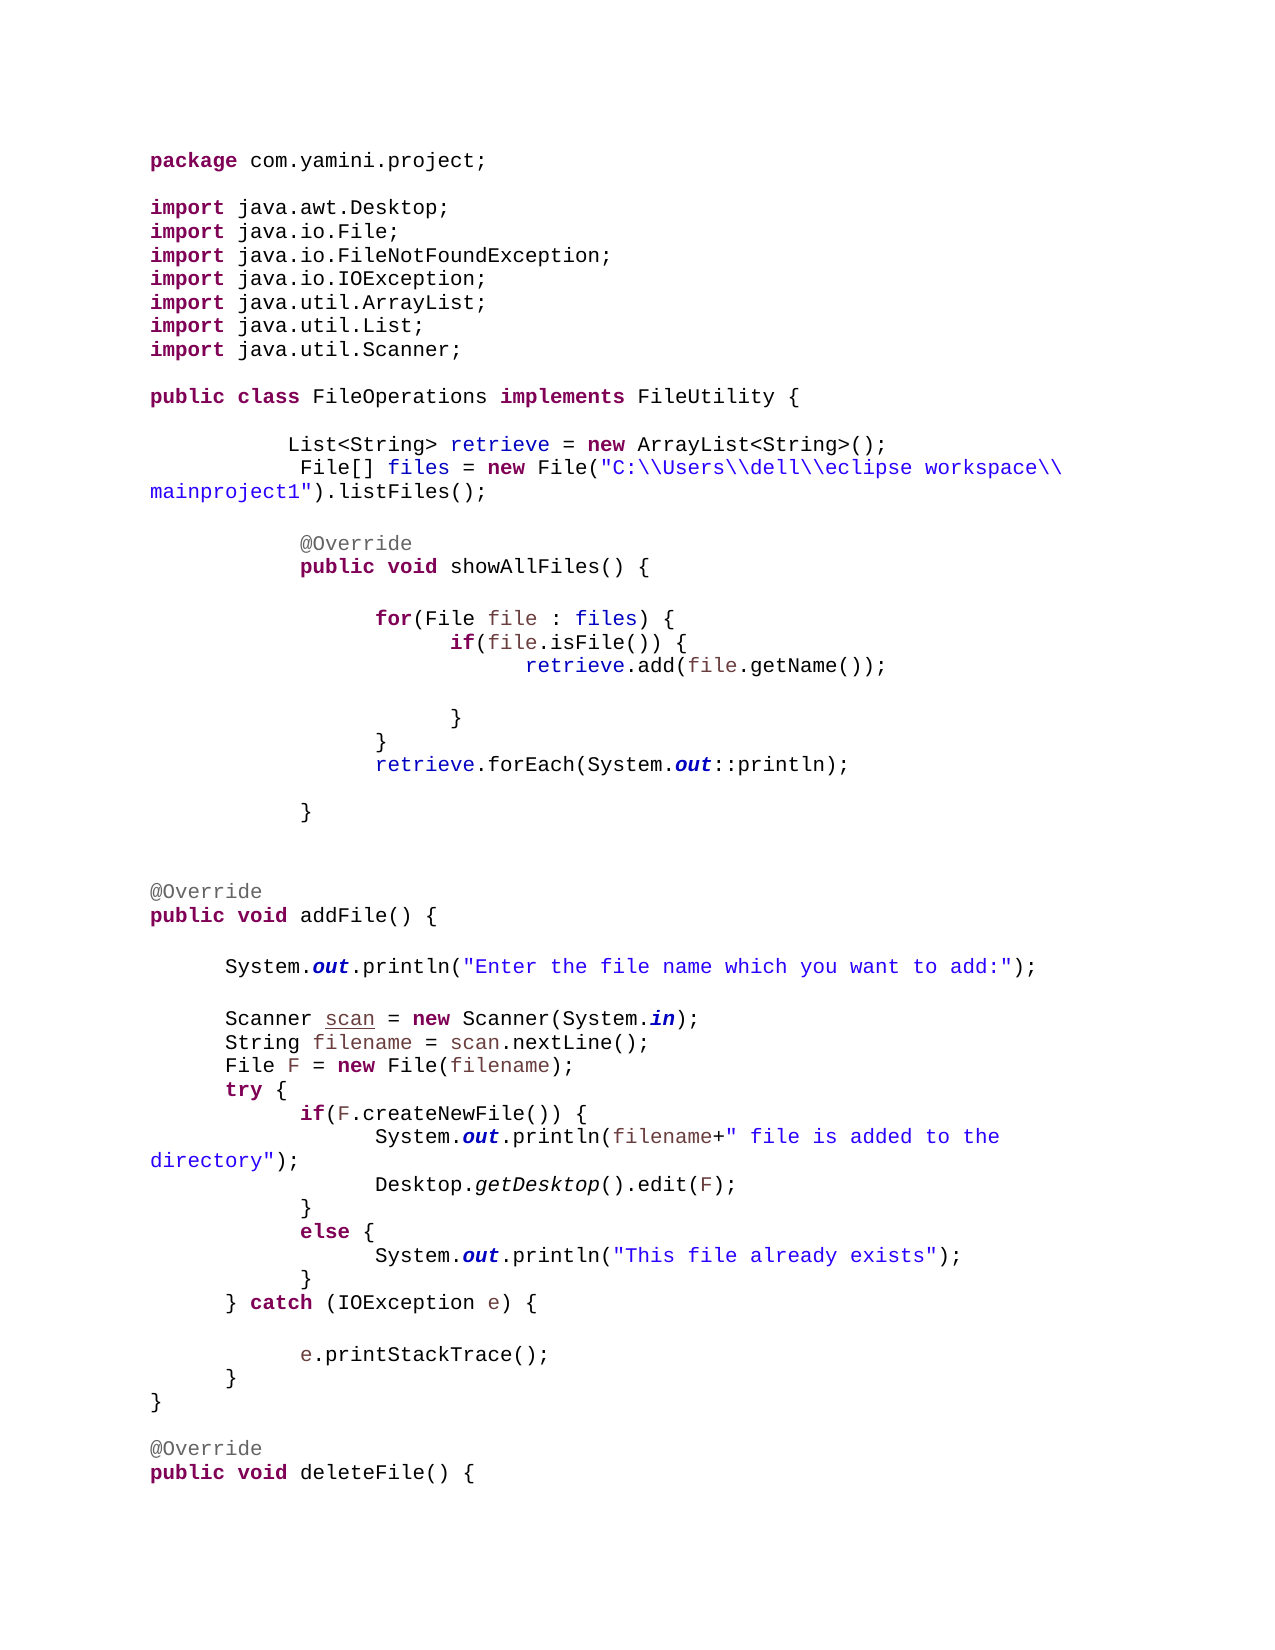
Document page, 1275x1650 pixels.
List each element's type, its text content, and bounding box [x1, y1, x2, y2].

text import java.awt.Desktop; [150, 197, 1125, 221]
text import java.util.Scanner; [150, 339, 1125, 363]
text import java.io.File; [150, 221, 1125, 244]
text } [150, 1367, 1125, 1391]
text public class FileOperations implements FileUtility { [150, 386, 1125, 410]
text Scanner scan = new Scanner(System.in); [150, 1008, 1125, 1032]
text try { [150, 1079, 1125, 1103]
text System.out.println("Enter the file name which you want to add:"); [150, 957, 1125, 980]
text } [150, 707, 1125, 731]
text e.printStackTrace(); [150, 1344, 1125, 1367]
text public void deleteFile() { [150, 1462, 1125, 1486]
text package com.yamini.project; [150, 150, 1125, 174]
text } [150, 1391, 1125, 1414]
text String filename = scan.nextLine(); [150, 1032, 1125, 1056]
text Desktop.getDesktop().edit(F); [150, 1174, 1125, 1197]
text import java.util.List; [150, 316, 1125, 339]
text public void addFile() { [150, 905, 1125, 928]
text if(file.isFile()) { [150, 632, 1125, 655]
text @Override [150, 881, 1125, 905]
text } [150, 802, 1125, 825]
text import java.io.FileNotFoundException; [150, 244, 1125, 268]
text List<String> retrieve = new ArrayList<String>(); [150, 434, 1125, 457]
text System.out.println("This file already exists"); [150, 1245, 1125, 1268]
text @Override [150, 533, 1125, 556]
text import java.io.IOException; [150, 268, 1125, 292]
text retrieve.forEach(System.out::println); [150, 754, 1125, 778]
text System.out.println(filename+" file is added to the directory"); [150, 1126, 1125, 1174]
text for(File file : files) { [150, 608, 1125, 632]
text retrieve.add(file.getName()); [150, 655, 1125, 679]
text @Override [150, 1438, 1125, 1462]
text import java.util.ArrayList; [150, 292, 1125, 316]
text } [150, 1197, 1125, 1221]
text public void showAllFiles() { [150, 556, 1125, 580]
text File F = new File(filename); [150, 1056, 1125, 1079]
text } [150, 1268, 1125, 1292]
text else { [150, 1221, 1125, 1245]
text File[] files = new File("C:\\Users\\dell\\eclipse workspace\\mainproject1").listFiles(); [150, 457, 1125, 505]
text } [150, 731, 1125, 754]
text } catch (IOException e) { [150, 1292, 1125, 1316]
text if(F.createNewFile()) { [150, 1103, 1125, 1126]
